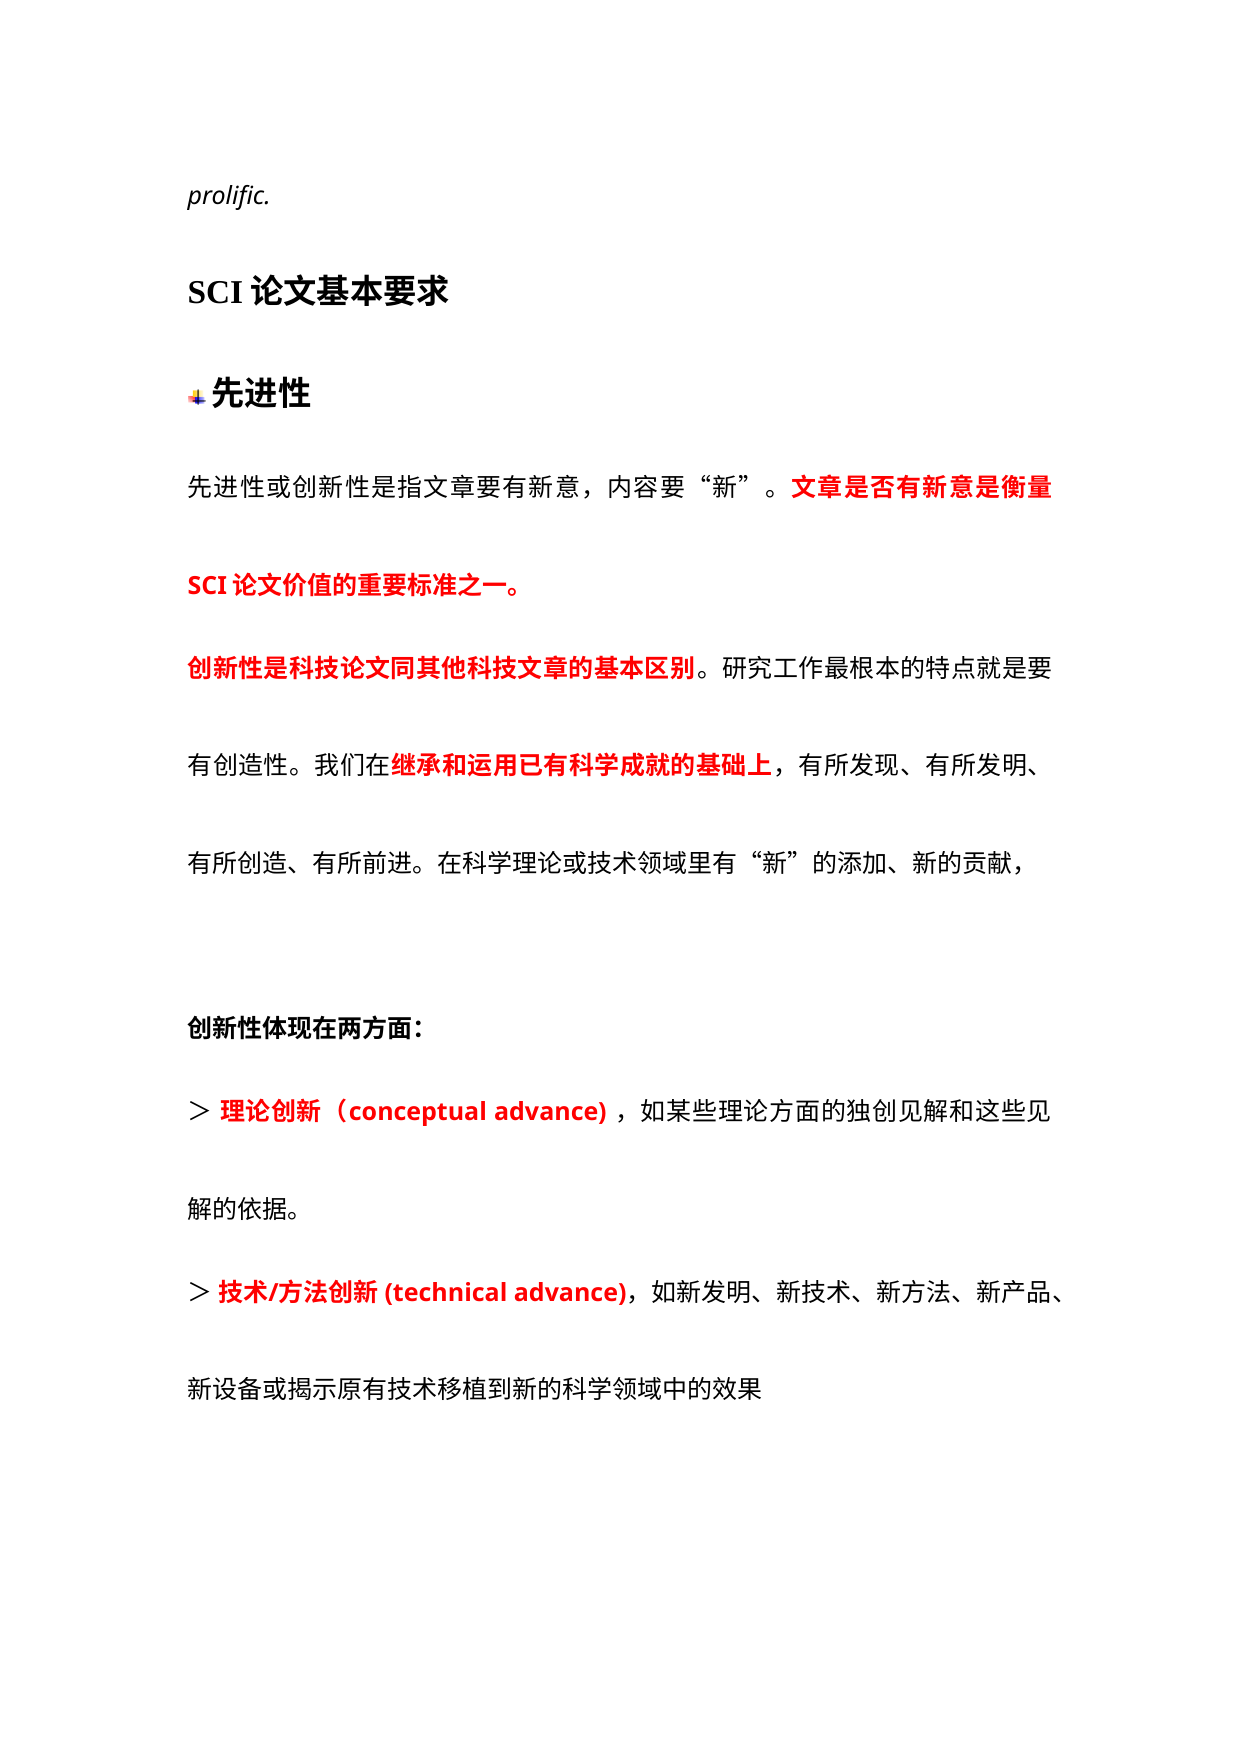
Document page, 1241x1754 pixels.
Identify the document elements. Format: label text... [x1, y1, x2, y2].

picture [188, 388, 206, 405]
text ＞ 理论创新（conceptual advance) ，如某些理论方面的独创见解和这些见解的依据。 [187, 1077, 1053, 1240]
text ＞ 技术/方法创新 (technical advance)，如新发明、新技术、新方法、新产品、新设备或揭示原有技术移植到新的科学领域中的效果 [187, 1258, 1053, 1420]
text 先进性或创新性是指文章要有新意，内容要“新”。文章是否有新意是衡量SCI论文价值的重要标准之一。 [187, 453, 1053, 616]
text 创新性体现在两方面： [187, 994, 1053, 1059]
text 创新性是科技论文同其他科技文章的基本区别。研究工作最根本的特点就是要有创造性。我们在继承和运用已有科学成就的基础上，有所发现、有所发明、有所创造、有所前进。在科学理论或技术领域里有“新”的添加、新的贡献， [187, 634, 1053, 894]
subtitle SCI论文基本要求 [187, 256, 1053, 321]
subtitle 先进性 [187, 358, 1053, 423]
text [187, 162, 1053, 227]
